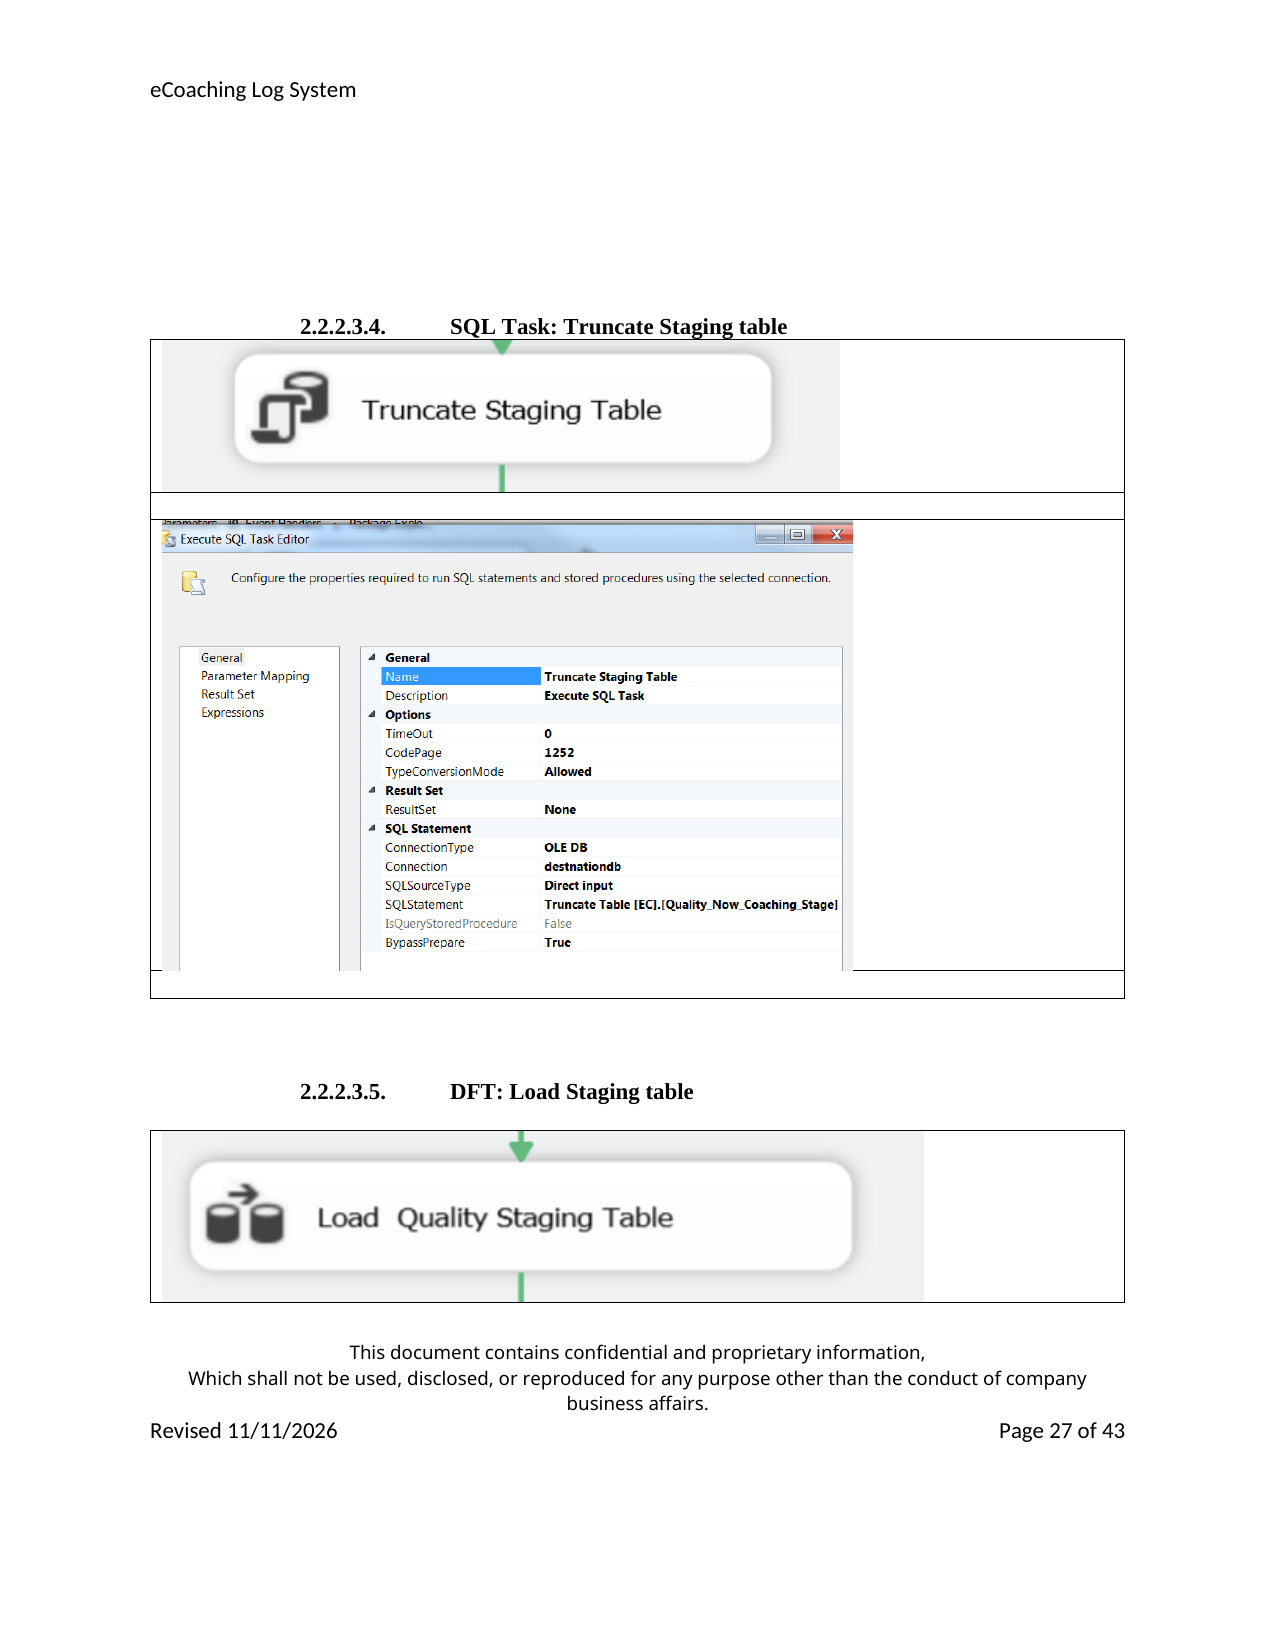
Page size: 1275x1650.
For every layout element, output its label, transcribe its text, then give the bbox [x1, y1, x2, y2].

table_header [840, 340, 1124, 492]
table_cell [854, 520, 1124, 970]
table_cell [151, 493, 1124, 519]
picture [161, 1131, 925, 1302]
table_cell [151, 971, 1124, 998]
table_header [925, 1131, 1124, 1302]
table_header [151, 340, 161, 492]
picture [161, 340, 840, 492]
list DFT: Load Staging table [300, 1078, 1125, 1104]
list SQL Task: Truncate Staging table [300, 313, 1125, 339]
picture [161, 520, 854, 971]
table_cell [151, 520, 161, 970]
table_header [151, 1131, 161, 1302]
